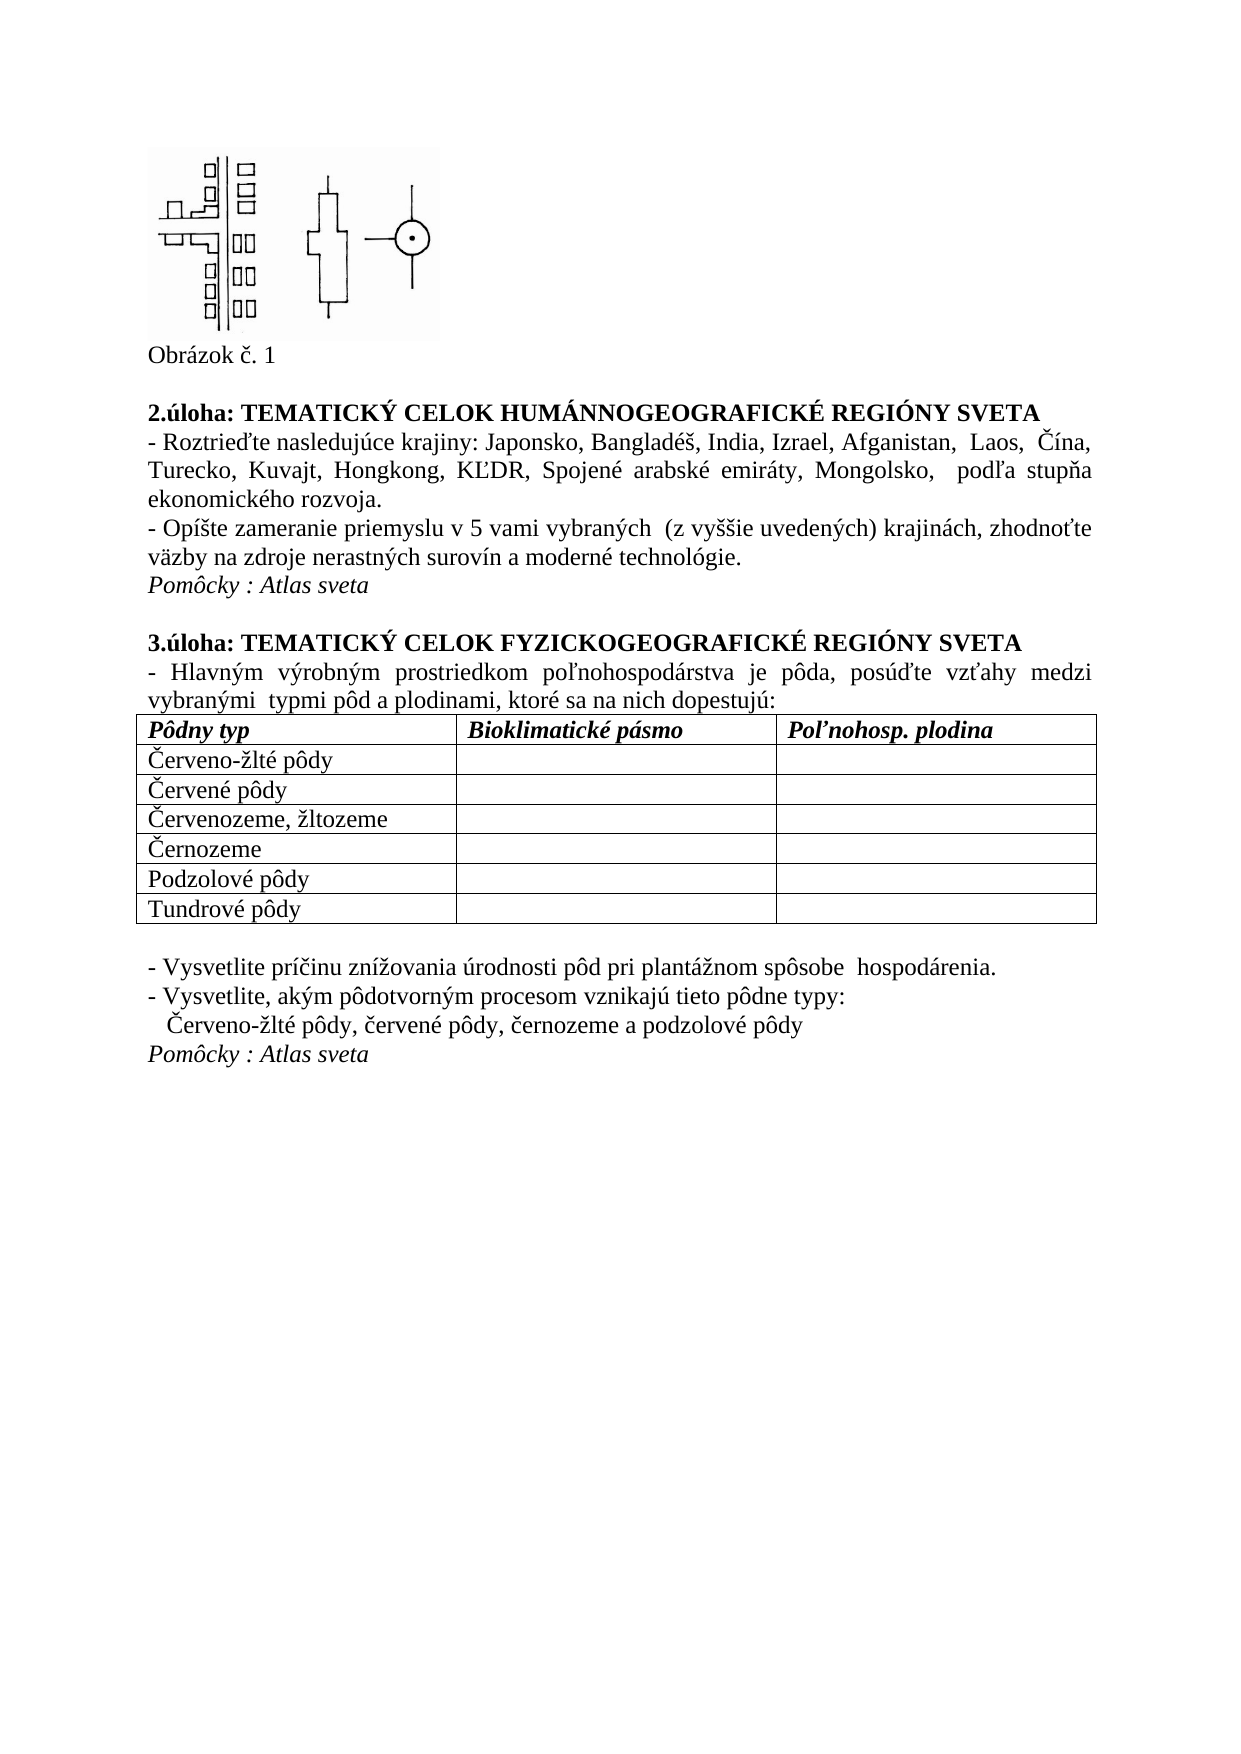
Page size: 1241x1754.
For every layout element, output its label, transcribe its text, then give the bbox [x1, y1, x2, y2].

text Červeno-žlté pôdy, červené pôdy, černozeme a podzolové pôdy [148, 1010, 1093, 1039]
table_header Bioklimatické pásmo [457, 715, 776, 744]
table_cell [457, 834, 776, 863]
table_cell [457, 864, 776, 893]
text - Hlavným výrobným prostriedkom poľnohospodárstva je pôda, posúďte vzťahy medzi vybranými typmi pôd a plodinami, ktoré sa na nich dopestujú: [148, 657, 1093, 714]
table_cell [457, 745, 776, 774]
table_cell [777, 894, 1096, 923]
text 2.úloha: TEMATICKÝ CELOK HUMÁNNOGEOGRAFICKÉ REGIÓNY SVETA [148, 398, 1093, 427]
table_cell [457, 805, 776, 833]
text Obrázok č. 1 [148, 340, 1093, 369]
table_cell [777, 745, 1096, 774]
table_cell [457, 775, 776, 803]
text - Vysvetlite, akým pôdotvorným procesom vznikajú tieto pôdne typy: [148, 981, 1093, 1010]
table_cell Červené pôdy [137, 775, 456, 803]
table_cell Červeno-žlté pôdy [137, 745, 456, 774]
text Pomôcky : Atlas sveta [148, 570, 1093, 599]
table_cell [457, 894, 776, 923]
text - Opíšte zameranie priemyslu v 5 vami vybraných (z vyššie uvedených) krajinách, zhodnoťte väzby na zdroje nerastných surovín a moderné technológie. [148, 513, 1093, 570]
text 3.úloha: TEMATICKÝ CELOK FYZICKOGEOGRAFICKÉ REGIÓNY SVETA [148, 628, 1093, 657]
table_cell [777, 834, 1096, 863]
table_cell Podzolové pôdy [137, 864, 456, 893]
table_cell [777, 864, 1096, 893]
text Pomôcky : Atlas sveta [148, 1039, 1093, 1067]
table_cell [777, 805, 1096, 833]
table_cell Černozeme [137, 834, 456, 863]
text - Vysvetlite príčinu znížovania úrodnosti pôd pri plantážnom spôsobe hospodárenia. [148, 952, 1093, 981]
table_cell Červenozeme, žltozeme [137, 805, 456, 833]
table_cell Tundrové pôdy [137, 894, 456, 923]
table_header Poľnohosp. plodina [777, 715, 1096, 744]
text - Roztrieďte nasledujúce krajiny: Japonsko, Bangladéš, India, Izrael, Afganistan, Laos, Čína, Turecko, Kuvajt, Hongkong, KĽDR, Spojené arabské emiráty, Mongolsko, podľa stupňa ekonomického rozvoja. [148, 427, 1093, 513]
table_header Pôdny typ [137, 715, 456, 744]
table_cell [777, 775, 1096, 803]
